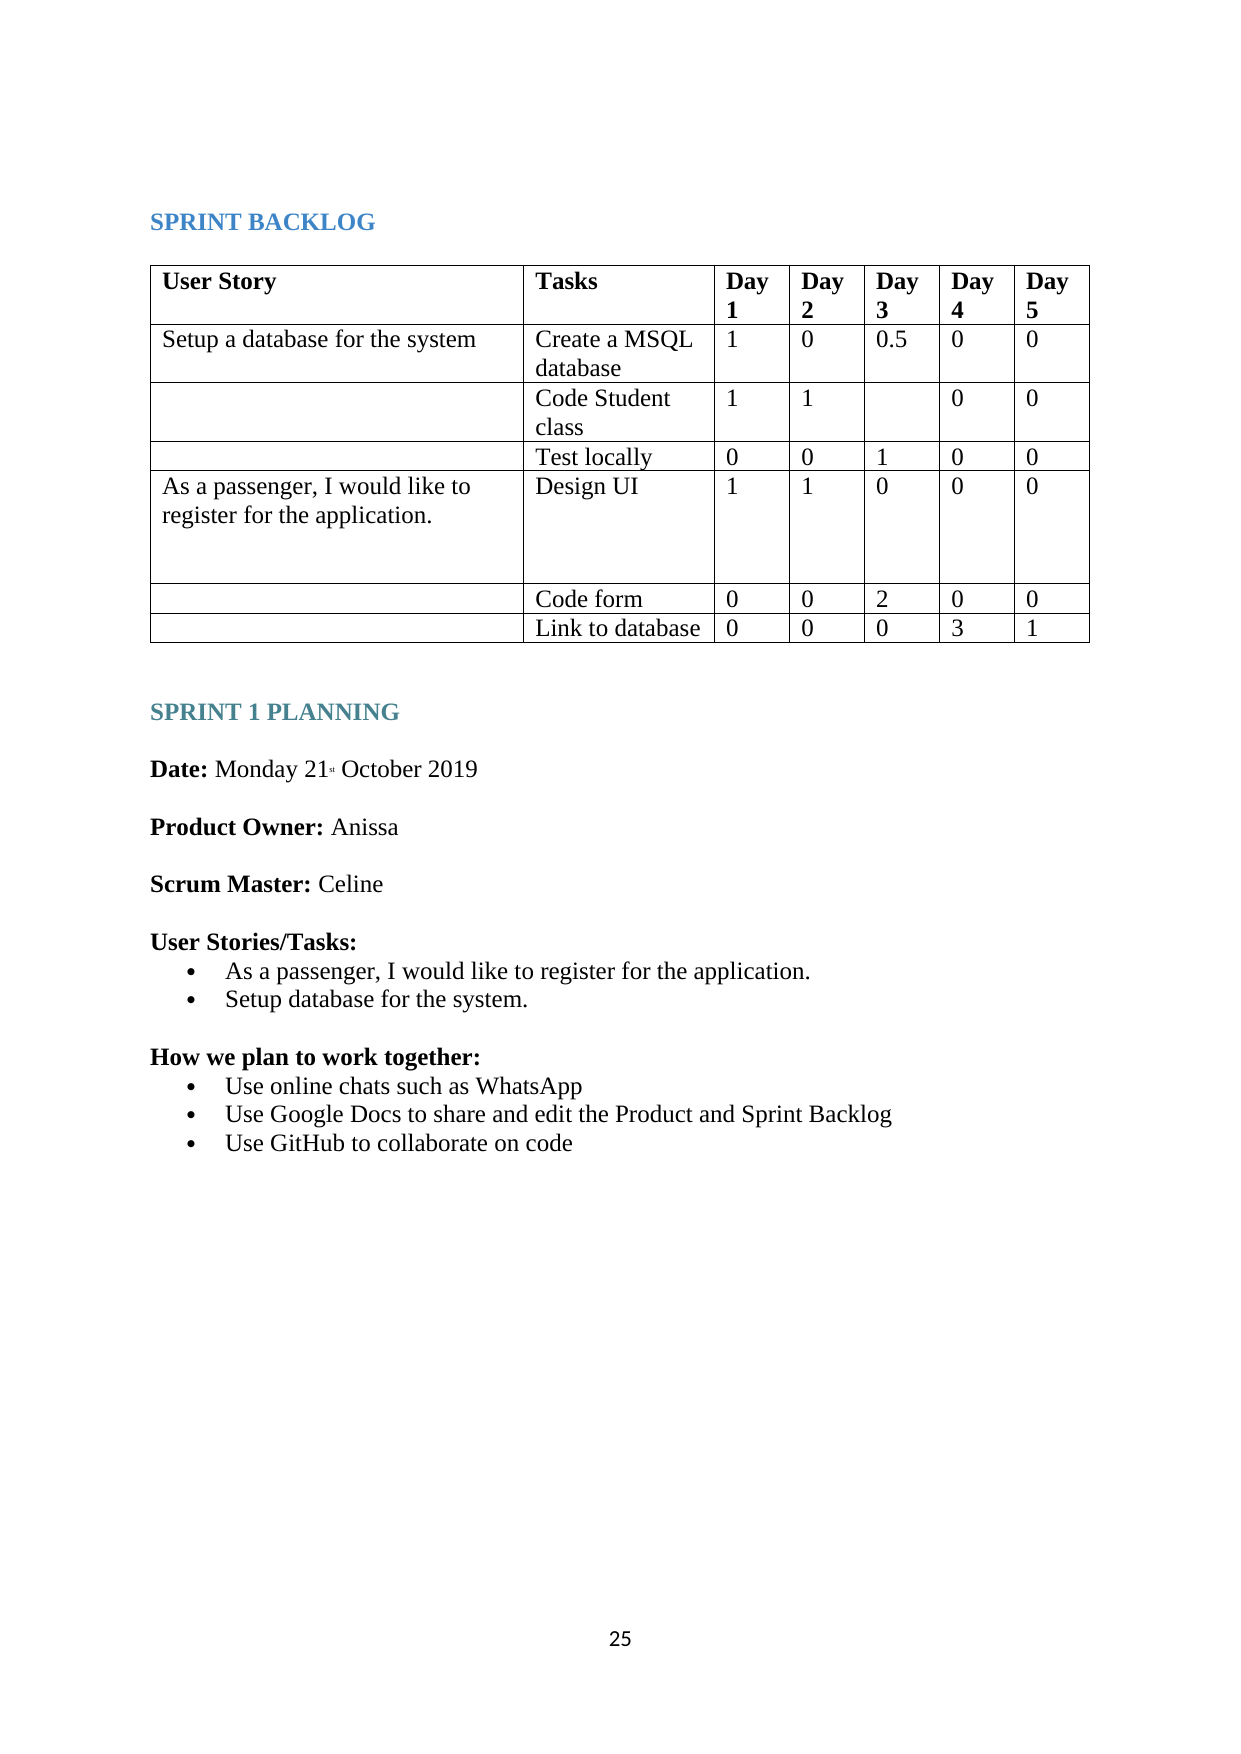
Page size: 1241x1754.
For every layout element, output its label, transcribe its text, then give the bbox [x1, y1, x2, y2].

table_cell As a passenger, I would like to register for the application. [151, 471, 523, 583]
table_cell 0 [1015, 471, 1089, 583]
table_cell 0.5 [865, 325, 939, 382]
text How we plan to work together: [150, 1042, 1090, 1071]
table_cell Design UI [524, 471, 714, 583]
table_header Tasks [524, 266, 714, 323]
table_cell 0 [715, 584, 789, 612]
table_cell Link to database [524, 614, 714, 642]
table_cell 0 [790, 325, 864, 382]
text Date: Monday 21st October 2019 [150, 754, 1090, 783]
table_cell 1 [790, 471, 864, 583]
table_cell 0 [715, 614, 789, 642]
table_cell 0 [865, 471, 939, 583]
text Scrum Master: Celine [150, 869, 1090, 898]
list Use Google Docs to share and edit the Product and Sprint Backlog [187, 1099, 1090, 1128]
table_cell 0 [940, 325, 1014, 382]
table_cell 0 [940, 584, 1014, 612]
table_cell [151, 442, 523, 470]
text User Stories/Tasks: [150, 927, 1090, 956]
table_cell 0 [790, 584, 864, 612]
text SPRINT BACKLOG [150, 207, 1090, 236]
table_cell [865, 383, 939, 441]
table_header Day 1 [715, 266, 789, 323]
table_cell 0 [790, 442, 864, 470]
table_cell 0 [865, 614, 939, 642]
table_cell [151, 614, 523, 642]
table_cell Code Student class [524, 383, 714, 441]
table_cell 0 [940, 471, 1014, 583]
table_cell 1 [790, 383, 864, 441]
list Use GitHub to collaborate on code [187, 1128, 1090, 1157]
table_header Day 3 [865, 266, 939, 323]
table_cell 1 [715, 471, 789, 583]
table_cell 0 [1015, 383, 1089, 441]
table_cell 0 [940, 442, 1014, 470]
table_cell Code form [524, 584, 714, 612]
table_cell 0 [940, 383, 1014, 441]
table_header Day 5 [1015, 266, 1089, 323]
table_cell 0 [1015, 442, 1089, 470]
list As a passenger, I would like to register for the application. [187, 956, 1090, 984]
table_cell 3 [940, 614, 1014, 642]
table_cell Setup a database for the system [151, 325, 523, 382]
table_cell 1 [715, 383, 789, 441]
table_cell [151, 383, 523, 441]
list Setup database for the system. [187, 984, 1090, 1013]
table_header User Story [151, 266, 523, 323]
table_header Day 2 [790, 266, 864, 323]
list Use online chats such as WhatsApp [187, 1071, 1090, 1099]
table_cell 1 [865, 442, 939, 470]
table_cell 2 [865, 584, 939, 612]
table_cell 0 [790, 614, 864, 642]
table_cell 0 [715, 442, 789, 470]
table_cell Create a MSQL database [524, 325, 714, 382]
table_cell [151, 584, 523, 612]
table_cell Test locally [524, 442, 714, 470]
table_header Day 4 [940, 266, 1014, 323]
table_cell 0 [1015, 584, 1089, 612]
table_cell 1 [715, 325, 789, 382]
text SPRINT 1 PLANNING [150, 697, 1090, 726]
table_cell 0 [1015, 325, 1089, 382]
text Product Owner: Anissa [150, 812, 1090, 841]
table_cell 1 [1015, 614, 1089, 642]
